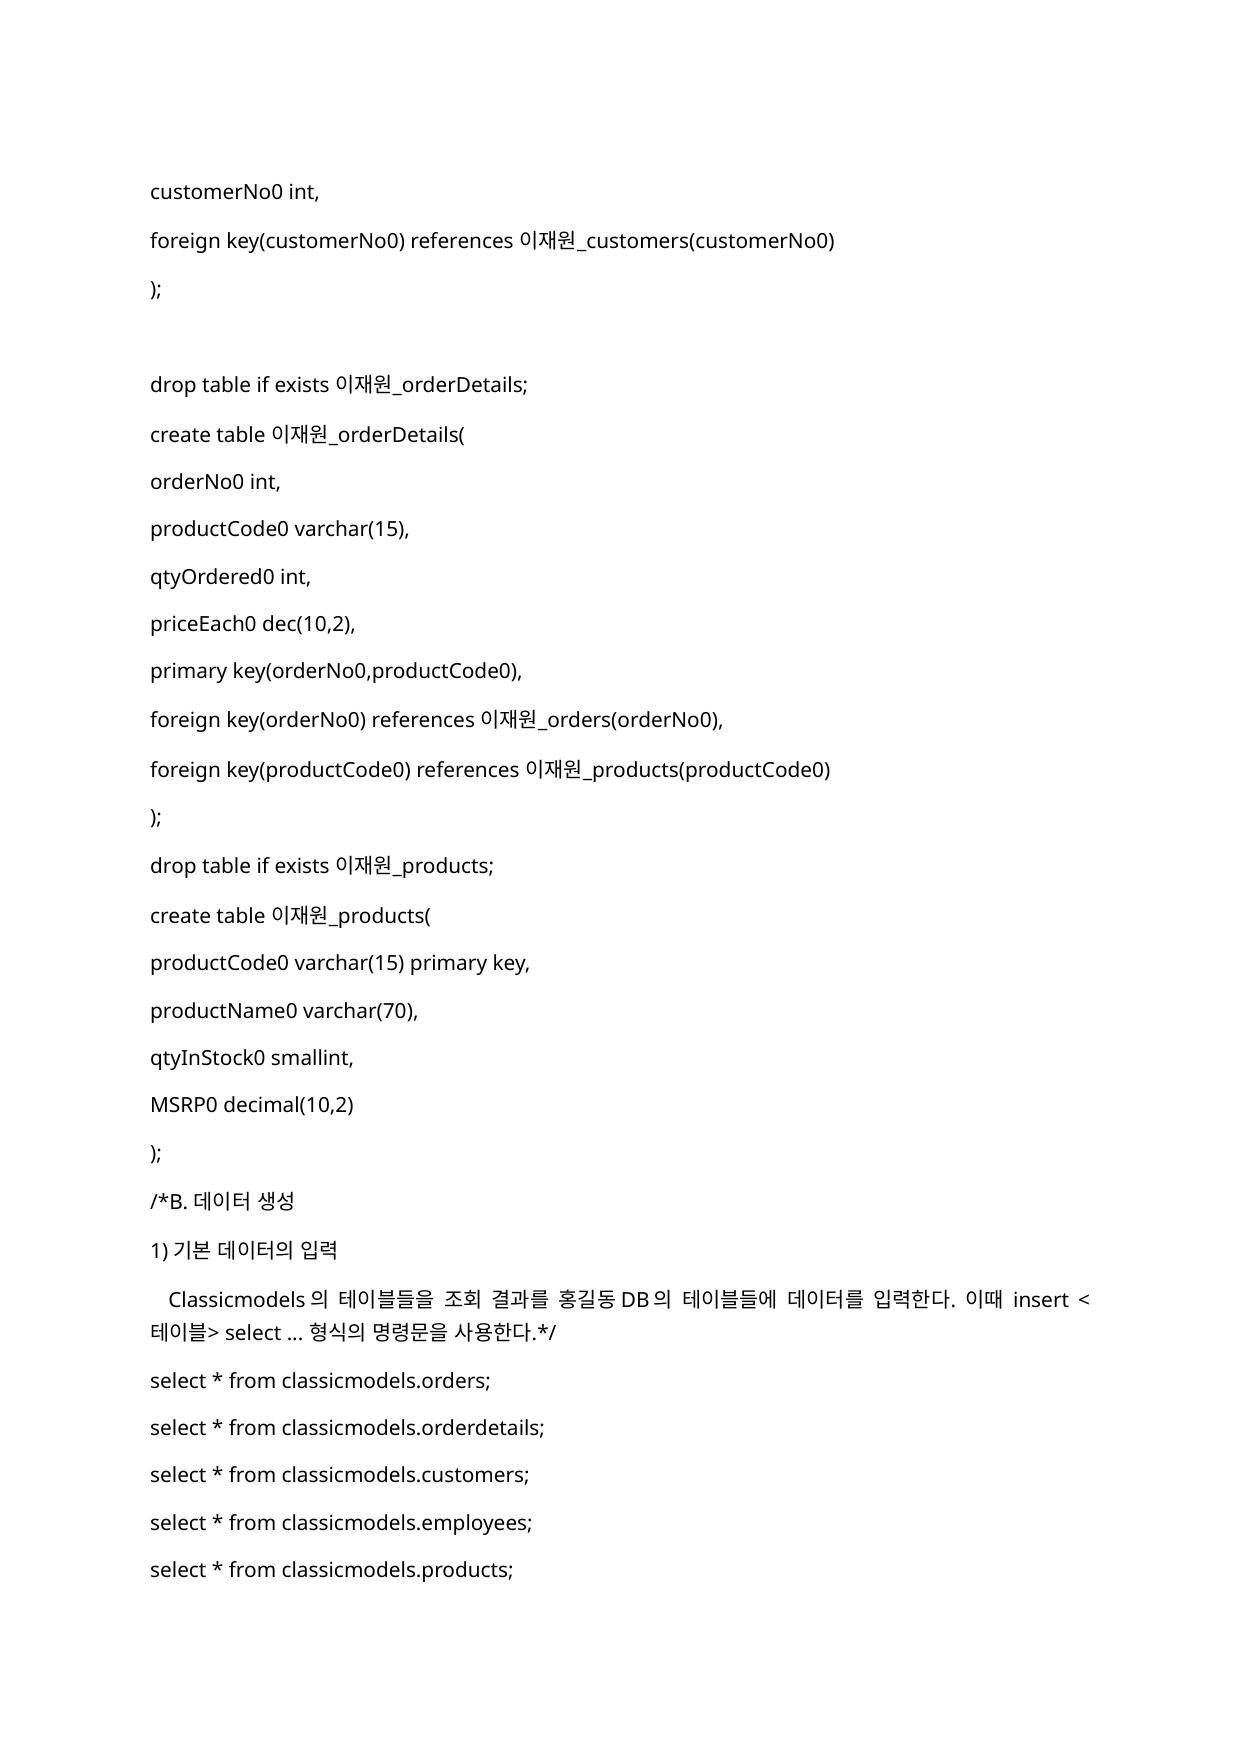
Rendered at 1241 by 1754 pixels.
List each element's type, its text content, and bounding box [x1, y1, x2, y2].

text foreign key(customerNo0) references 이재원_customers(customerNo0) [150, 224, 1090, 255]
text select * from classicmodels.orderdetails; [150, 1413, 1090, 1441]
text drop table if exists 이재원_orderDetails; [150, 368, 1090, 399]
text foreign key(productCode0) references 이재원_products(productCode0) [150, 753, 1090, 783]
text select * from classicmodels.products; [150, 1555, 1090, 1583]
text drop table if exists 이재원_products; [150, 850, 1090, 880]
text productName0 varchar(70), [150, 996, 1090, 1024]
text /*B. 데이터 생성 [150, 1185, 1090, 1215]
text qtyOrdered0 int, [150, 562, 1090, 590]
text Classicmodels의 테이블들을 조회 결과를 홍길동DB의 테이블들에 데이터를 입력한다. 이때 insert <테이블> select ... 형식의 명령문을 사용한다.*/ [150, 1284, 1090, 1347]
text select * from classicmodels.employees; [150, 1508, 1090, 1536]
text create table 이재원_products( [150, 899, 1090, 929]
text select * from classicmodels.customers; [150, 1460, 1090, 1489]
text foreign key(orderNo0) references 이재원_orders(orderNo0), [150, 704, 1090, 734]
text orderNo0 int, [150, 467, 1090, 496]
text priceEach0 dec(10,2), [150, 609, 1090, 637]
text ); [150, 802, 1090, 831]
text productCode0 varchar(15) primary key, [150, 948, 1090, 977]
text create table 이재원_orderDetails( [150, 418, 1090, 448]
text qtyInStock0 smallint, [150, 1043, 1090, 1071]
text select * from classicmodels.orders; [150, 1366, 1090, 1394]
text productCode0 varchar(15), [150, 514, 1090, 543]
text MSRP0 decimal(10,2) [150, 1090, 1090, 1119]
text customerNo0 int, [150, 177, 1090, 206]
text 1) 기본 데이터의 입력 [150, 1234, 1090, 1264]
text ); [150, 1138, 1090, 1166]
text ); [150, 274, 1090, 302]
text primary key(orderNo0,productCode0), [150, 656, 1090, 685]
